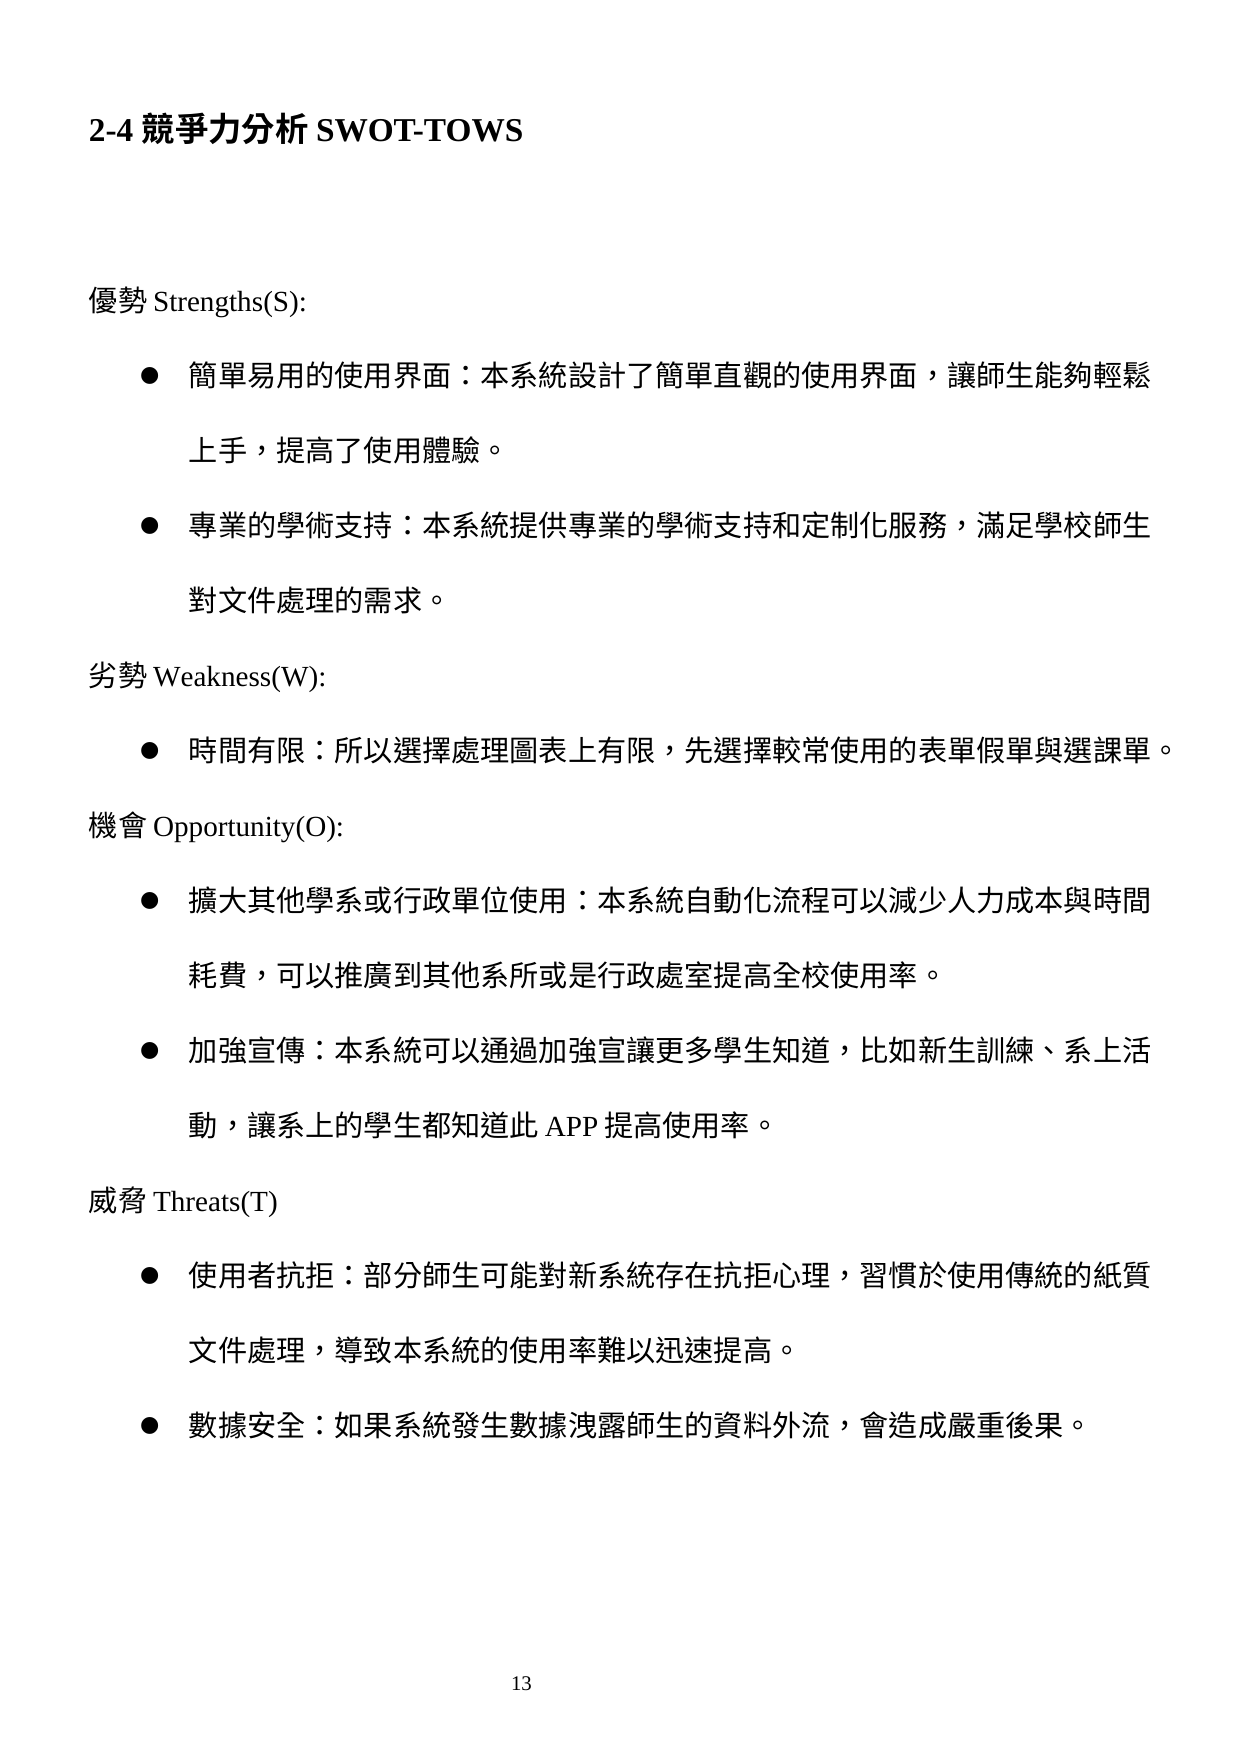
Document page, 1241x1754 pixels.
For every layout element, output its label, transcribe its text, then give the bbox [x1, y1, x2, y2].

list 擴大其他學系或行政單位使用：本系統自動化流程可以減少人力成本與時間耗費，可以推廣到其他系所或是行政處室提高全校使用率。 [139, 861, 1152, 1011]
text 優勢Strengths(S): [89, 261, 1152, 336]
list 加強宣傳：本系統可以通過加強宣讓更多學生知道，比如新生訓練、系上活動，讓系上的學生都知道此APP提高使用率。 [139, 1011, 1152, 1161]
list 時間有限：所以選擇處理圖表上有限，先選擇較常使用的表單假單與選課單。 [139, 711, 1152, 786]
text 威脅Threats(T) [89, 1161, 1152, 1236]
list 簡單易用的使用界面：本系統設計了簡單直觀的使用界面，讓師生能夠輕鬆上手，提高了使用體驗。 [139, 336, 1152, 486]
subtitle 2-4 競爭力分析 SWOT-TOWS [89, 89, 1152, 164]
list 數據安全：如果系統發生數據洩露師生的資料外流，會造成嚴重後果。 [139, 1386, 1152, 1461]
list 使用者抗拒：部分師生可能對新系統存在抗拒心理，習慣於使用傳統的紙質文件處理，導致本系統的使用率難以迅速提高。 [139, 1236, 1152, 1386]
text 機會Opportunity(O): [89, 786, 1152, 861]
list 專業的學術支持：本系統提供專業的學術支持和定制化服務，滿足學校師生對文件處理的需求。 [139, 486, 1152, 636]
text 劣勢Weakness(W): [89, 636, 1152, 711]
